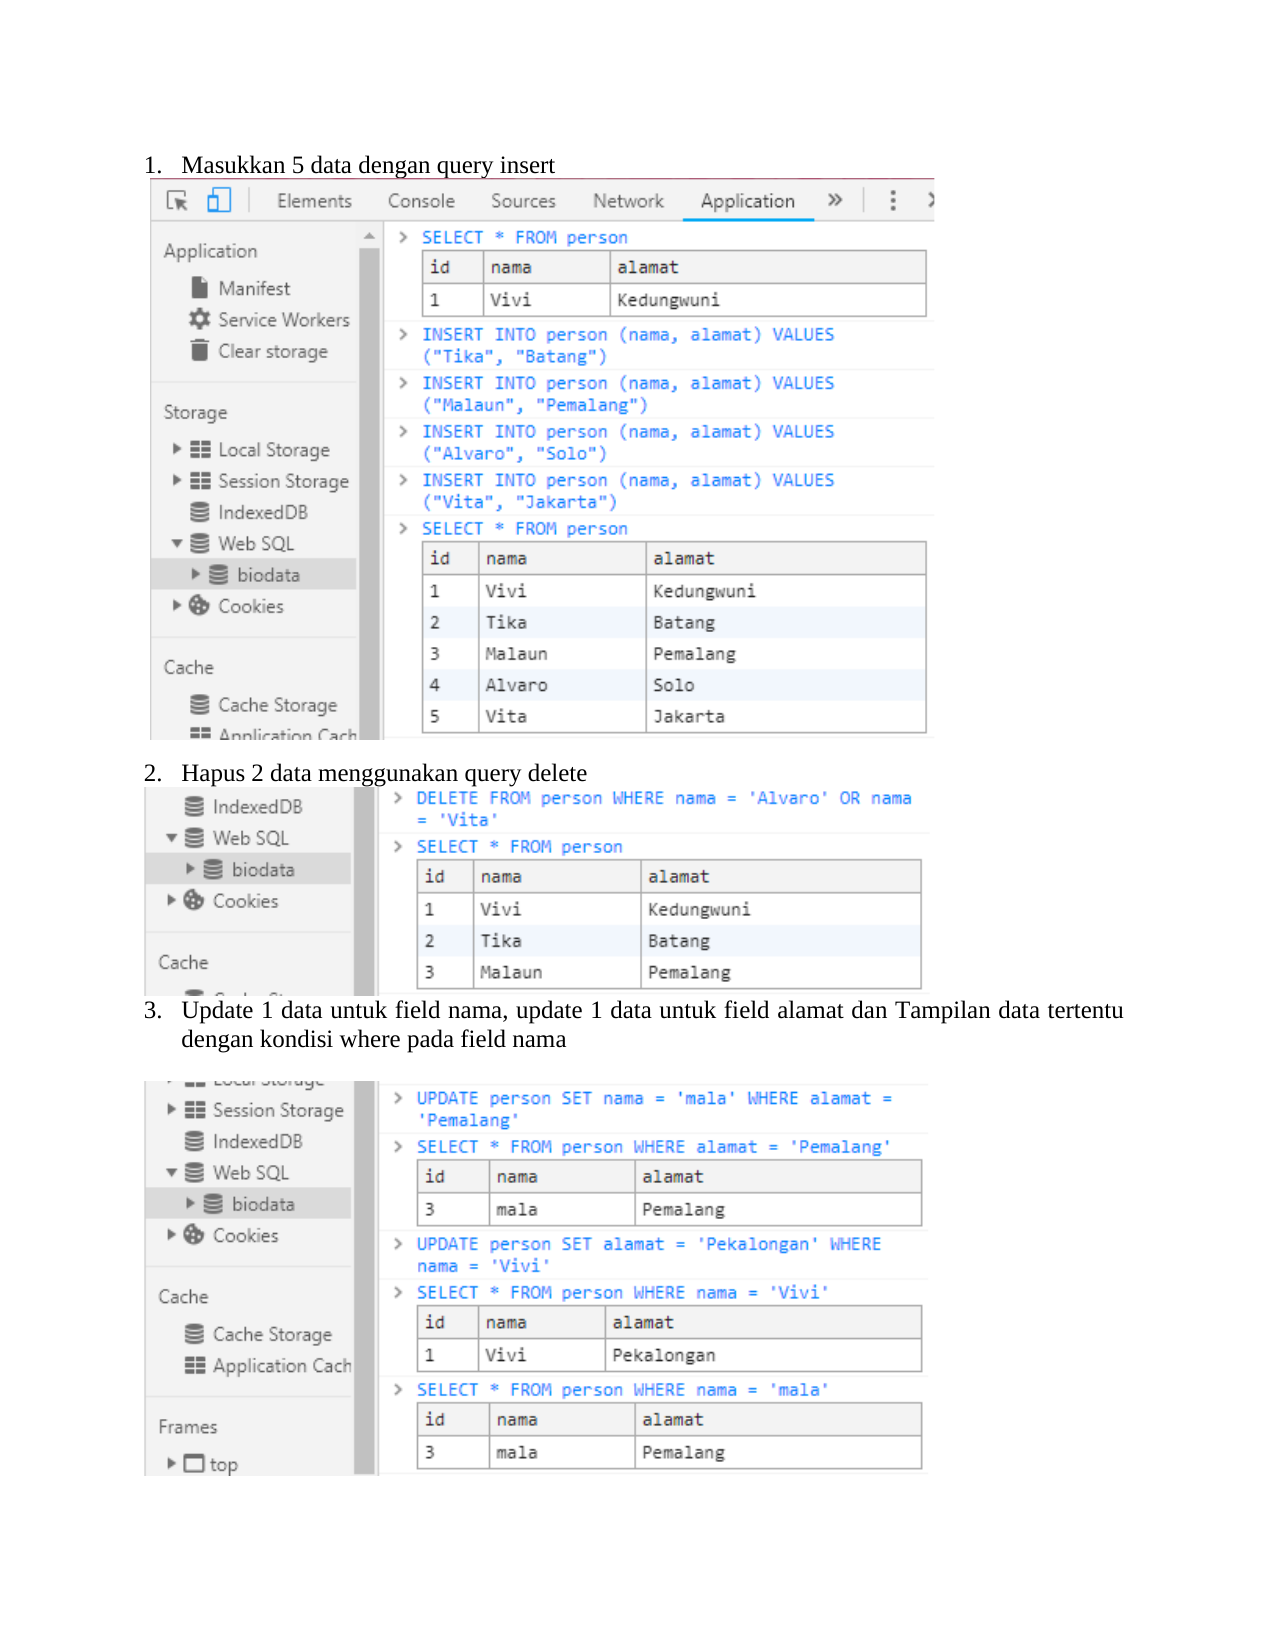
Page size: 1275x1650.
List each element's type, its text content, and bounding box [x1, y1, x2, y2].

list Update 1 data untuk field nama, update 1 data untuk field alamat dan Tampilan data tertentu dengan kondisi where pada field nama [144, 995, 1125, 1053]
picture [143, 787, 930, 996]
picture [143, 1081, 929, 1476]
list Hapus 2 data menggunakan query delete [144, 758, 1125, 787]
list Masukkan 5 data dengan query insert [144, 150, 1125, 179]
picture [150, 178, 935, 740]
